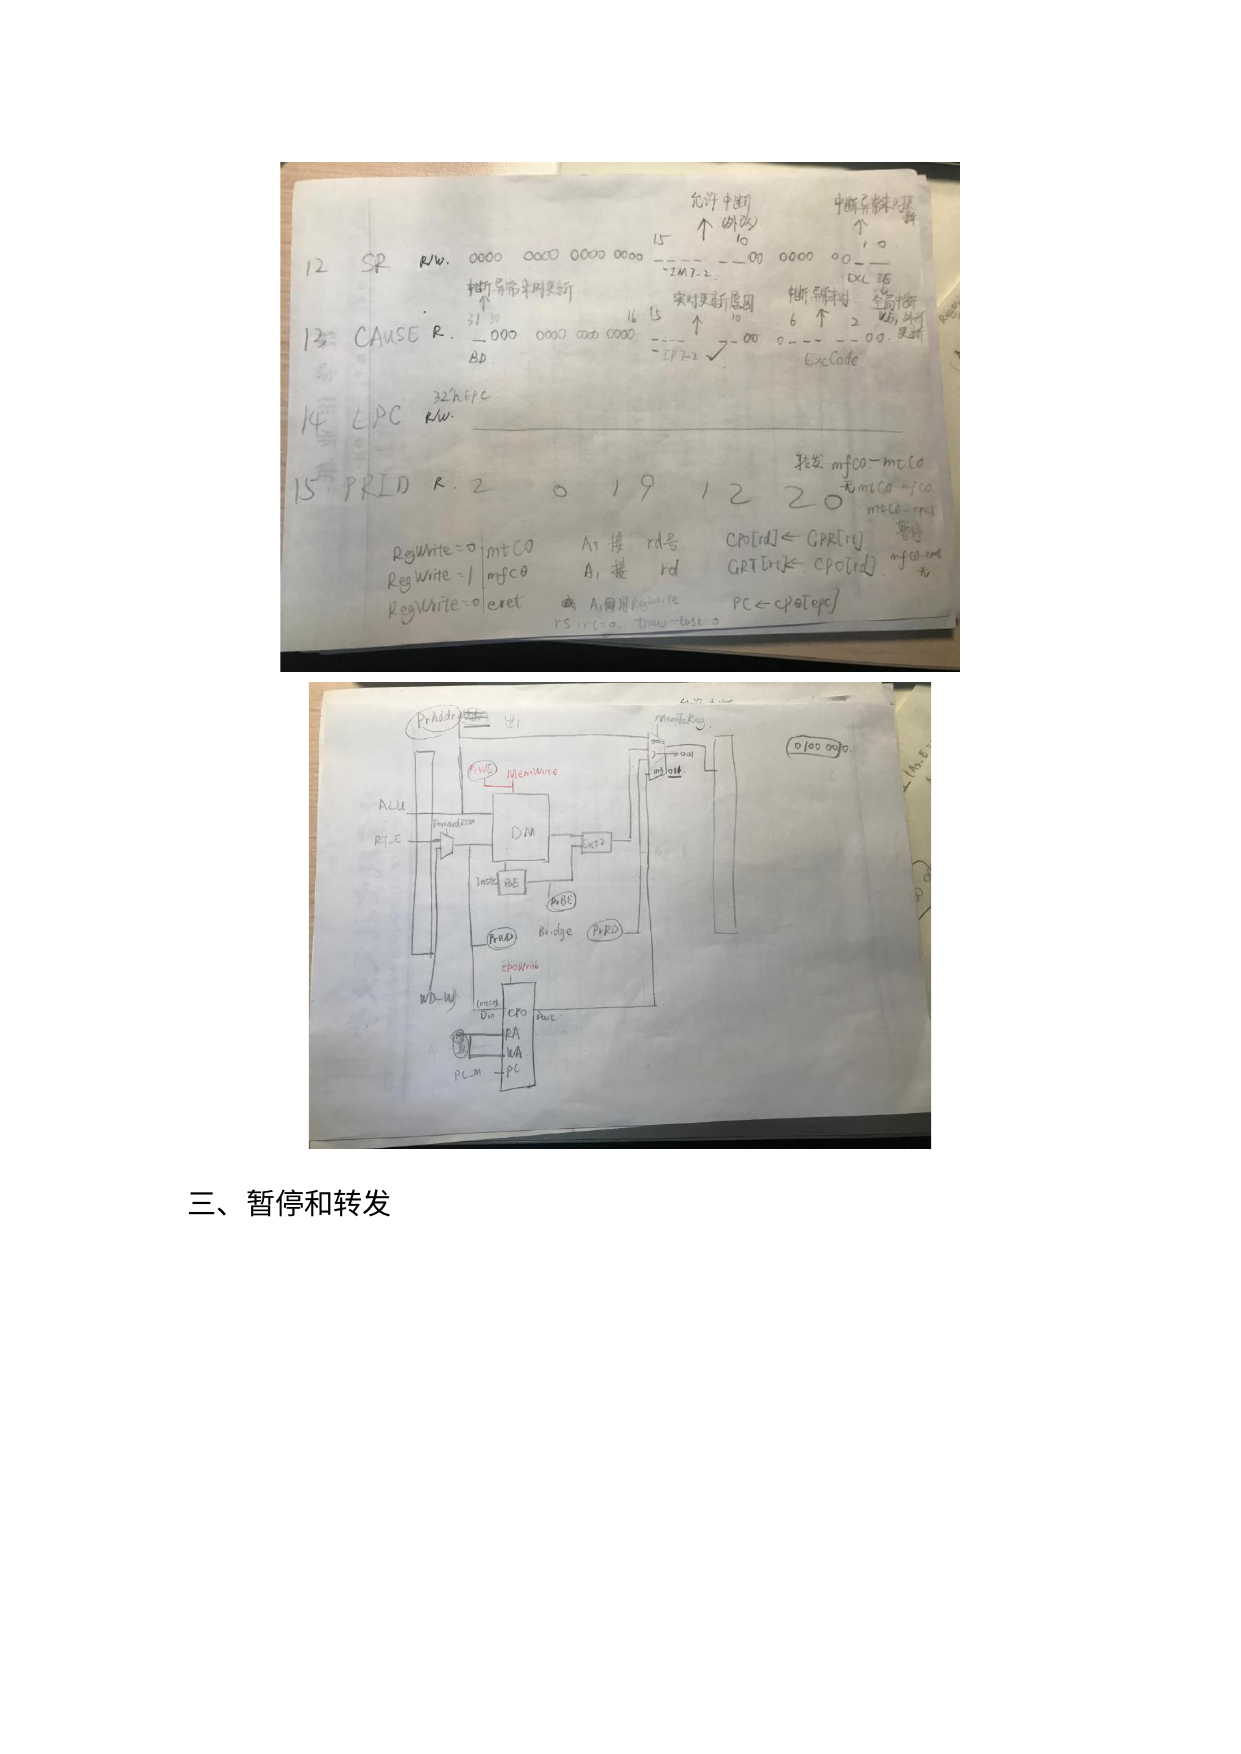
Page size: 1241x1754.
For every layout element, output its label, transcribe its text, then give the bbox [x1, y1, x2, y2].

picture [308, 682, 932, 1149]
list 暂停和转发 [187, 1169, 1053, 1234]
picture [280, 162, 960, 672]
